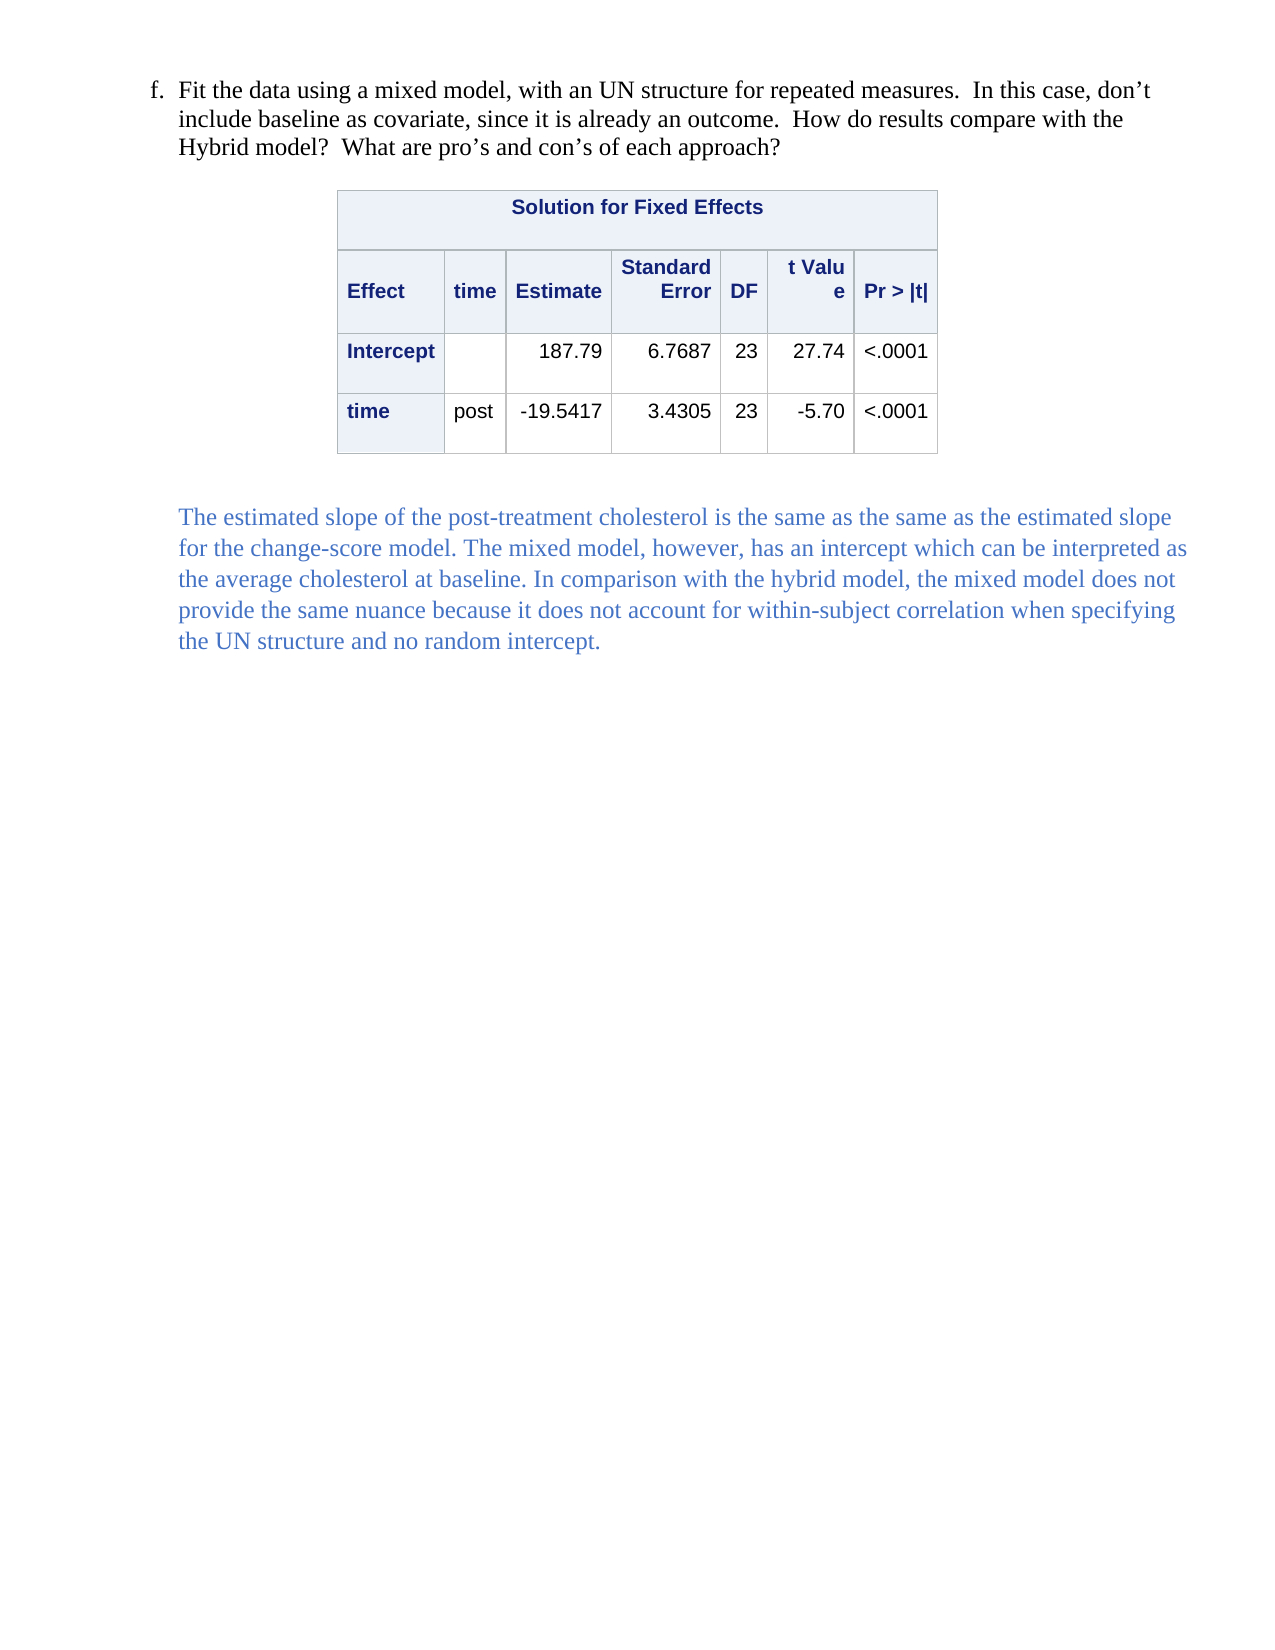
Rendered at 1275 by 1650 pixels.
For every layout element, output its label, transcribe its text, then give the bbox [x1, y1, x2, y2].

table_cell Pr > |t| [855, 251, 937, 333]
table_cell 3.4305 [612, 394, 720, 452]
table_cell Effect [338, 251, 444, 333]
table_cell Estimate [507, 251, 611, 333]
table_cell post [445, 394, 505, 452]
list Fit the data using a mixed model, with an UN structure for repeated measures. In this case, don’t include baseline as covariate, since it is already an outcome. How do results compare with the Hybrid model? What are pro’s and con’s of each approach? [150, 75, 1200, 161]
text The estimated slope of the post-treatment cholesterol is the same as the same as the estimated slope for the change-score model. The mixed model, however, has an intercept which can be interpreted as the average cholesterol at baseline. In comparison with the hybrid model, the mixed model does not provide the same nuance because it does not account for within-subject correlation when specifying the UN structure and no random intercept. [178, 502, 1200, 655]
table_cell time [445, 251, 505, 333]
table_cell Intercept [338, 334, 444, 393]
table_cell 187.79 [507, 334, 611, 393]
table_cell t Value [768, 251, 853, 333]
table_cell Standard Error [612, 251, 720, 333]
table_cell 27.74 [768, 334, 853, 393]
table_cell -5.70 [768, 394, 853, 452]
table_cell 23 [721, 334, 767, 393]
table_cell 6.7687 [612, 334, 720, 393]
table_cell -19.5417 [507, 394, 611, 452]
table_header Solution for Fixed Effects [338, 191, 937, 249]
table_cell time [338, 394, 444, 452]
table_cell <.0001 [855, 394, 937, 452]
table_cell 23 [721, 394, 767, 452]
table_cell [445, 334, 505, 393]
table_cell DF [721, 251, 767, 333]
table_cell <.0001 [855, 334, 937, 393]
